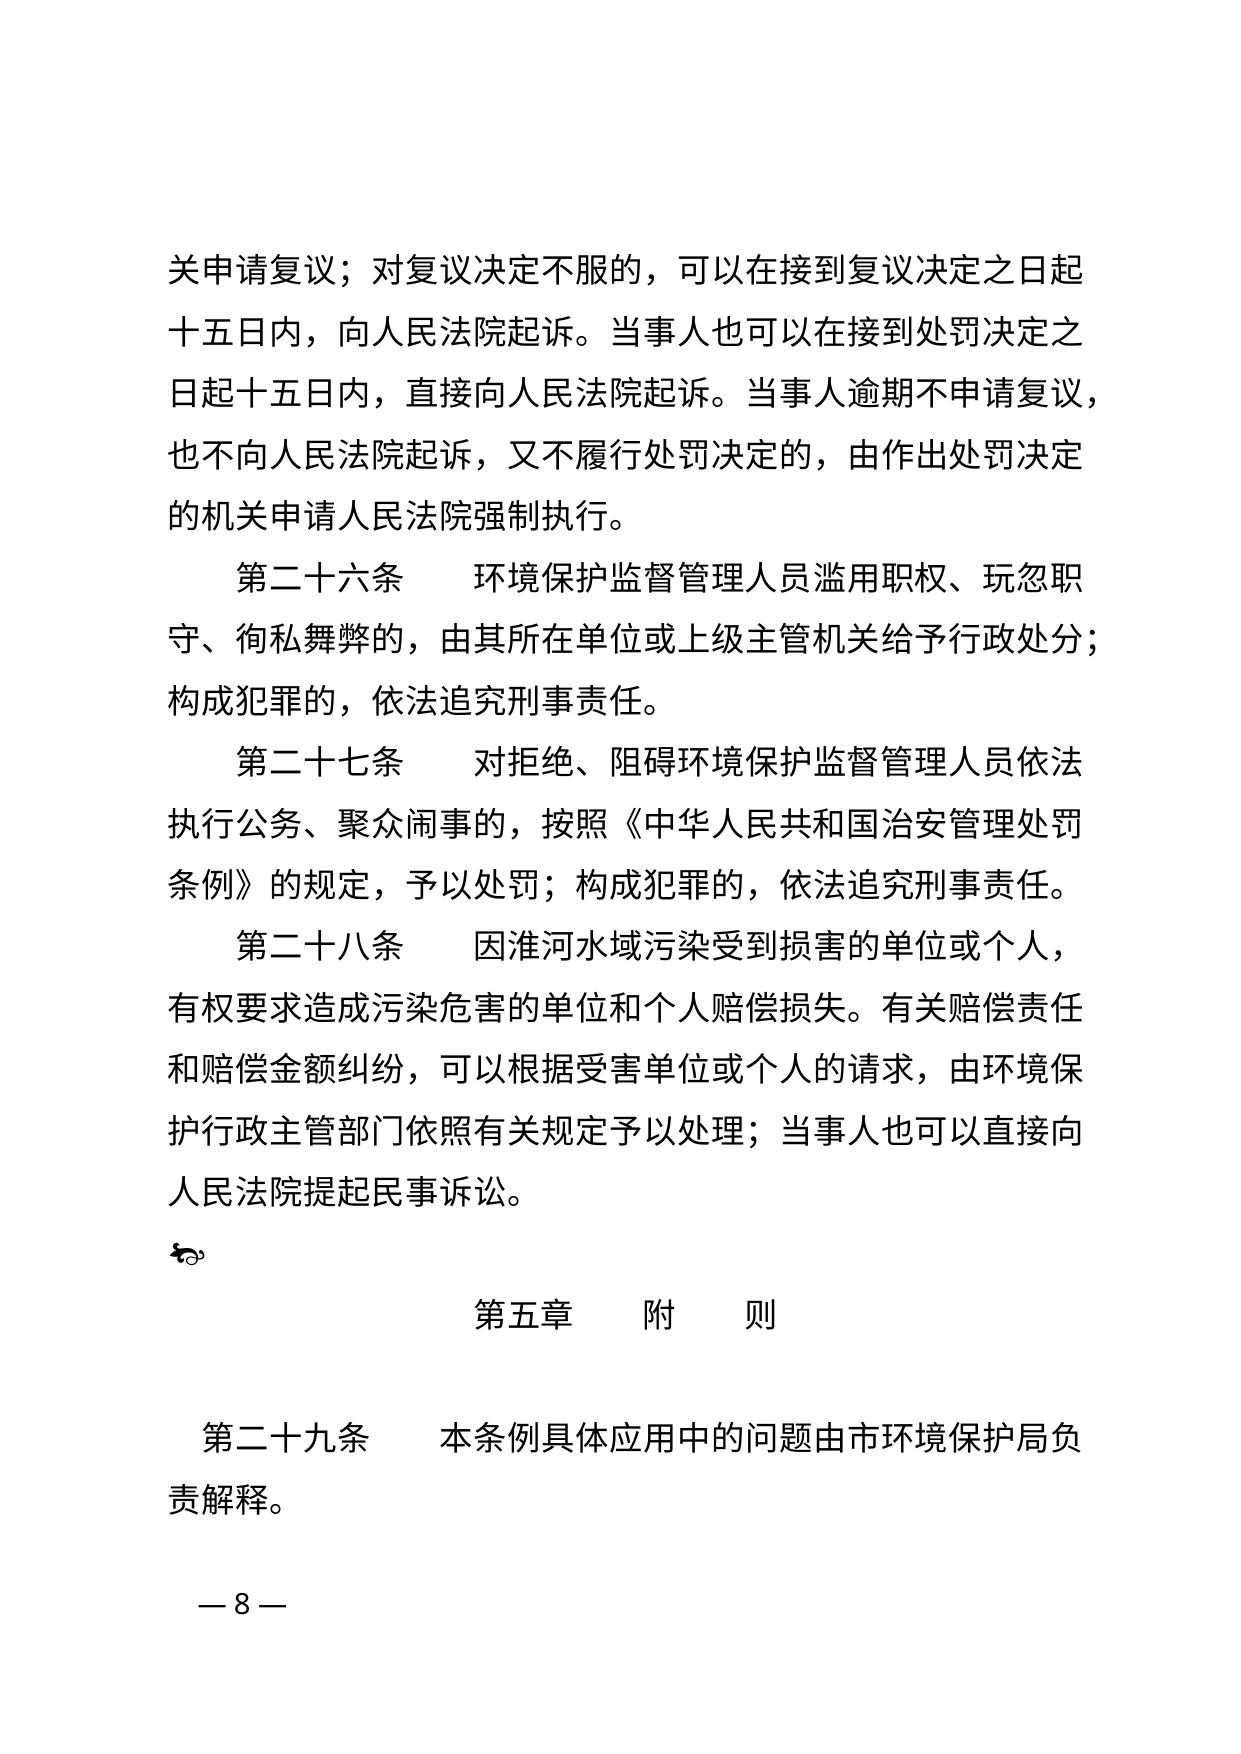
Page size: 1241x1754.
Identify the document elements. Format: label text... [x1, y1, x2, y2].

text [168, 238, 1084, 545]
text 第二十九条 本条例具体应用中的问题由市环境保护局负责解释。 [168, 1405, 1084, 1528]
text 第二十七条 对拒绝、阻碍环境保护监督管理人员依法执行公务、聚众闹事的，按照《中华人民共和国治安管理处罚条例》的规定，予以处罚；构成犯罪的，依法追究刑事责任。 [168, 729, 1084, 914]
text 第二十六条 环境保护监督管理人员滥用职权、玩忽职守、徇私舞弊的，由其所在单位或上级主管机关给予行政处分；构成犯罪的，依法追究刑事责任。 [168, 545, 1084, 729]
text 第二十八条 因淮河水域污染受到损害的单位或个人，有权要求造成污染危害的单位和个人赔偿损失。有关赔偿责任和赔偿金额纠纷，可以根据受害单位或个人的请求，由环境保护行政主管部门依照有关规定予以处理；当事人也可以直接向人民法院提起民事诉讼。 [168, 914, 1084, 1221]
text 第五章 附 则 [168, 1282, 1084, 1344]
text  [168, 1221, 1084, 1282]
